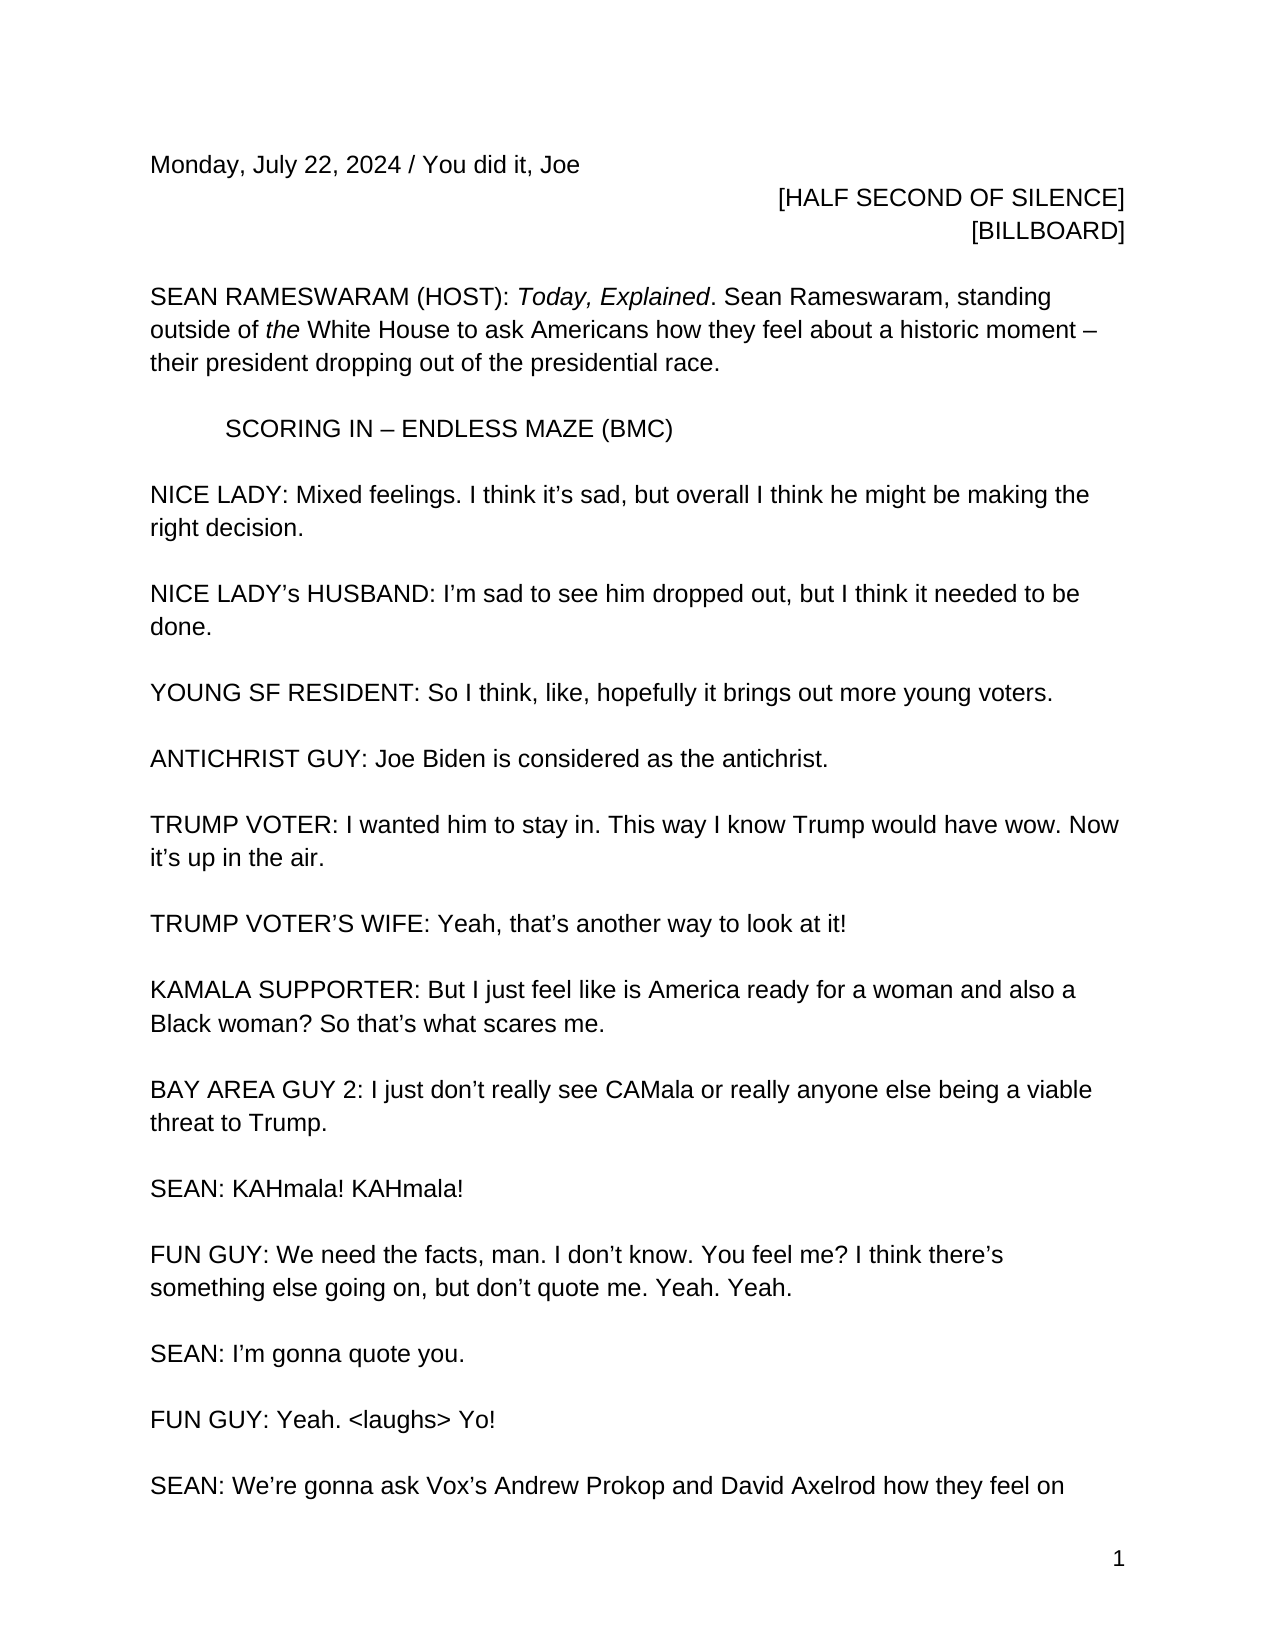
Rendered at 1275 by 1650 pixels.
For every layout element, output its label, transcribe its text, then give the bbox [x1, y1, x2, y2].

text NICE LADY’s HUSBAND: I’m sad to see him dropped out, but I think it needed to be done. YOUNG SF RESIDENT: So I think, like, hopefully it brings out more young voters. ANTICHRIST GUY: Joe Biden is considered as the antichrist. [150, 546, 1125, 773]
text Monday, July 22, 2024 / You did it, Joe [150, 150, 1125, 179]
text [150, 1306, 1125, 1499]
text FUN GUY: We need the facts, man. I don’t know. You feel me? I think there’s something else going on, but don’t quote me. Yeah. Yeah. [150, 1240, 1125, 1301]
text SEAN: KAHmala! KAHmala! [150, 1141, 1125, 1202]
text TRUMP VOTER’S WIFE: Yeah, that’s another way to look at it! [150, 876, 1125, 938]
text KAMALA SUPPORTER: But I just feel like is America ready for a woman and also a Black woman? So that’s what scares me. BAY AREA GUY 2: I just don’t really see CAMala or really anyone else being a viable threat to Trump. [150, 942, 1125, 1136]
text SCORING IN – ENDLESS MAZE (BMC) [150, 414, 1125, 443]
text [BILLBOARD] [150, 216, 1125, 245]
text TRUMP VOTER: I wanted him to stay in. This way I know Trump would have wow. Now it’s up in the air. [150, 777, 1125, 872]
text SEAN RAMESWARAM (HOST): Today, Explained. Sean Rameswaram, standing outside of the White House to ask Americans how they feel about a historic moment – their president dropping out of the presidential race. [150, 249, 1125, 377]
text NICE LADY: Mixed feelings. I think it’s sad, but overall I think he might be making the right decision. [150, 447, 1125, 542]
text [HALF SECOND OF SILENCE] [150, 183, 1125, 212]
